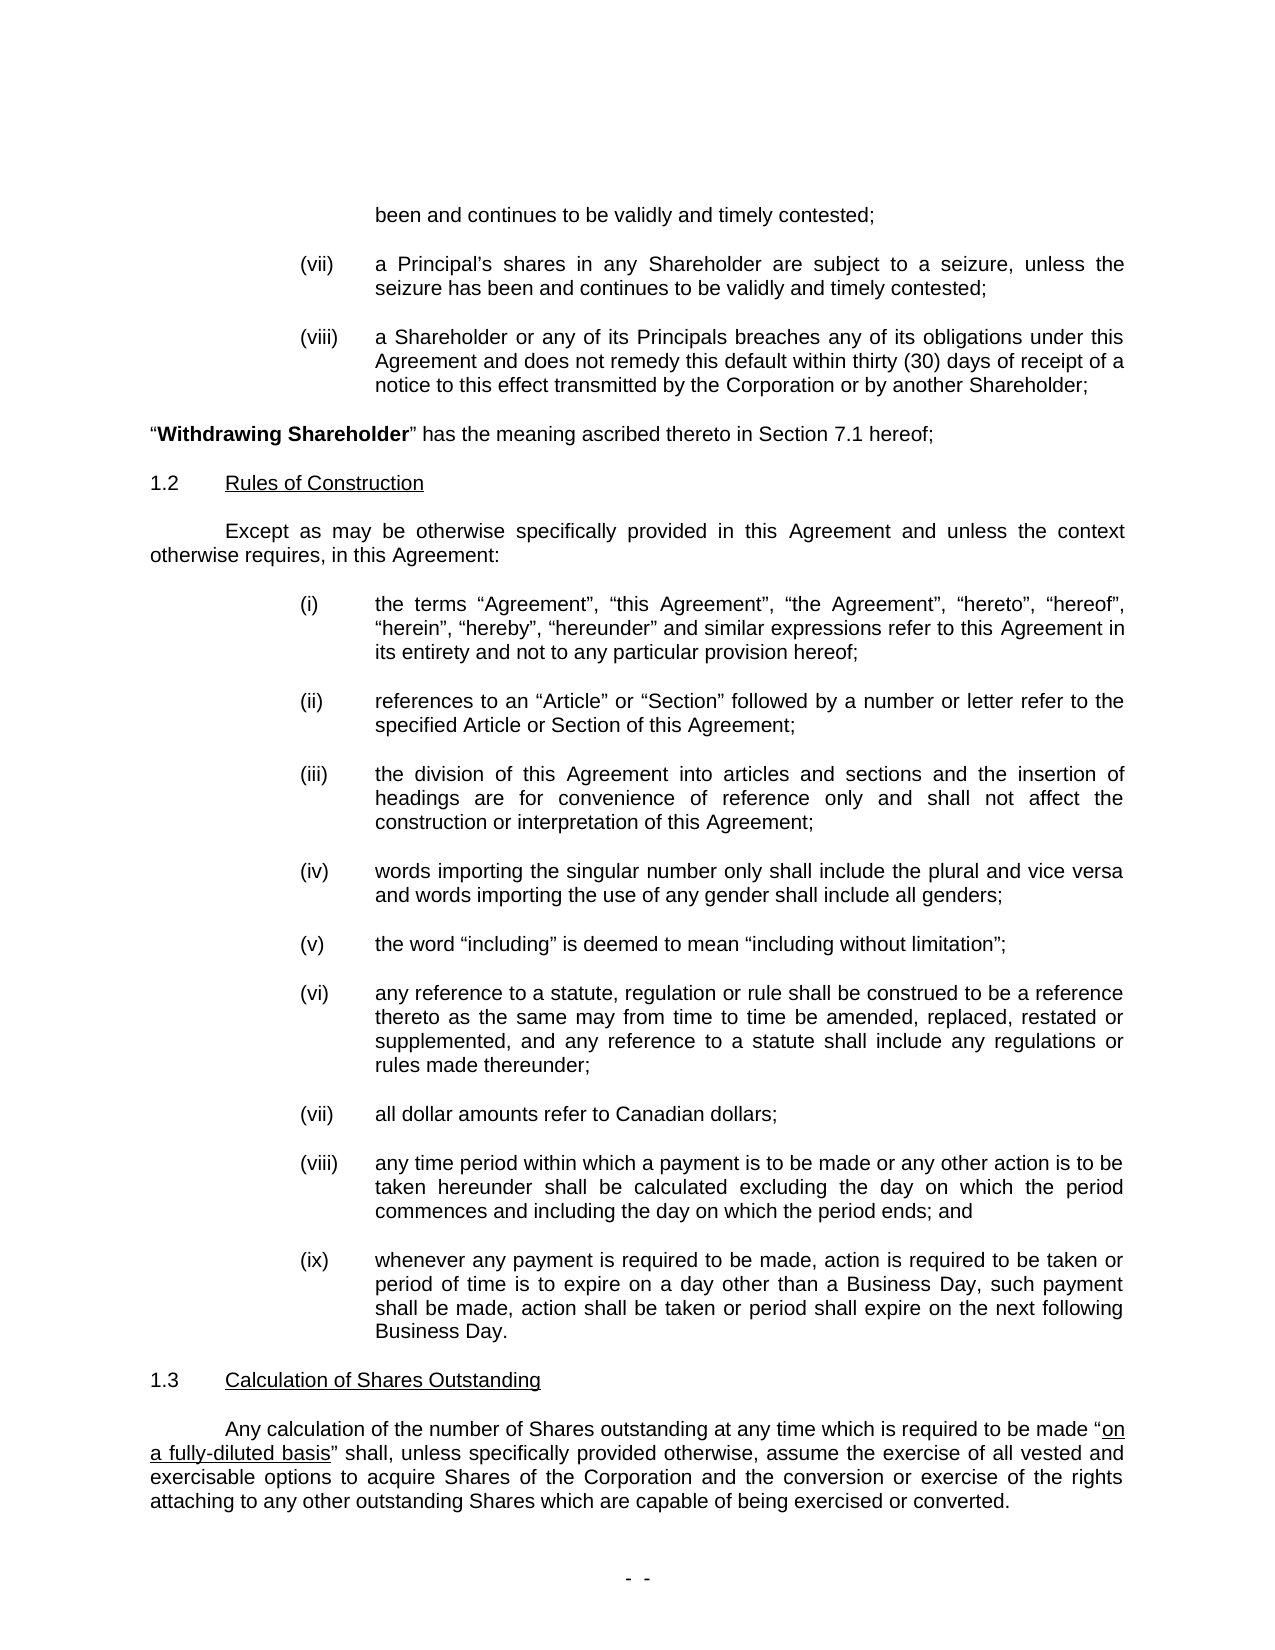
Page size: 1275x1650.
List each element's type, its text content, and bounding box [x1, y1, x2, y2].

list the division of this Agreement into articles and sections and the insertion of headings are for convenience of reference only and shall not affect the construction or interpretation of this Agreement; [300, 762, 1125, 834]
text Any calculation of the number of Shares outstanding at any time which is required to be made “on a fully-diluted basis” shall, unless specifically provided otherwise, assume the exercise of all vested and exercisable options to acquire Shares of the Corporation and the conversion or exercise of the rights attaching to any other outstanding Shares which are capable of being exercised or converted. [150, 1417, 1125, 1513]
list any of a Shareholder’s Shares are subject to a seizure, unless the seizure has been and continues to be validly and timely contested; [300, 203, 1125, 227]
text Calculation of Shares Outstanding [150, 1368, 1125, 1392]
list any reference to a statute, regulation or rule shall be construed to be a reference thereto as the same may from time to time be amended, replaced, restated or supplemented, and any reference to a statute shall include any regulations or rules made thereunder; [300, 981, 1125, 1077]
list words importing the singular number only shall include the plural and vice versa and words importing the use of any gender shall include all genders; [300, 859, 1125, 907]
list any time period within which a payment is to be made or any other action is to be taken hereunder shall be calculated excluding the day on which the period commences and including the day on which the period ends; and [300, 1151, 1125, 1222]
text “Withdrawing Shareholder” has the meaning ascribed thereto in Section 7.1 hereof; [150, 421, 1125, 445]
list the terms “Agreement”, “this Agreement”, “the Agreement”, “hereto”, “hereof”, “herein”, “hereby”, “hereunder” and similar expressions refer to this Agreement in its entirety and not to any particular provision hereof; [300, 592, 1125, 664]
text Except as may be otherwise specifically provided in this Agreement and unless the context otherwise requires, in this Agreement: [150, 519, 1125, 567]
list whenever any payment is required to be made, action is required to be taken or period of time is to expire on a day other than a Business Day, such payment shall be made, action shall be taken or period shall expire on the next following Business Day. [300, 1247, 1125, 1343]
list the word “including” is deemed to mean “including without limitation”; [300, 932, 1125, 956]
list a Shareholder or any of its Principals breaches any of its obligations under this Agreement and does not remedy this default within thirty (30) days of receipt of a notice to this effect transmitted by the Corporation or by another Shareholder; [300, 324, 1125, 396]
list references to an “Article” or “Section” followed by a number or letter refer to the specified Article or Section of this Agreement; [300, 689, 1125, 737]
list a Principal’s shares in any Shareholder are subject to a seizure, unless the seizure has been and continues to be validly and timely contested; [300, 252, 1125, 299]
list all dollar amounts refer to Canadian dollars; [300, 1102, 1125, 1126]
list Rules of Construction [150, 470, 1125, 494]
